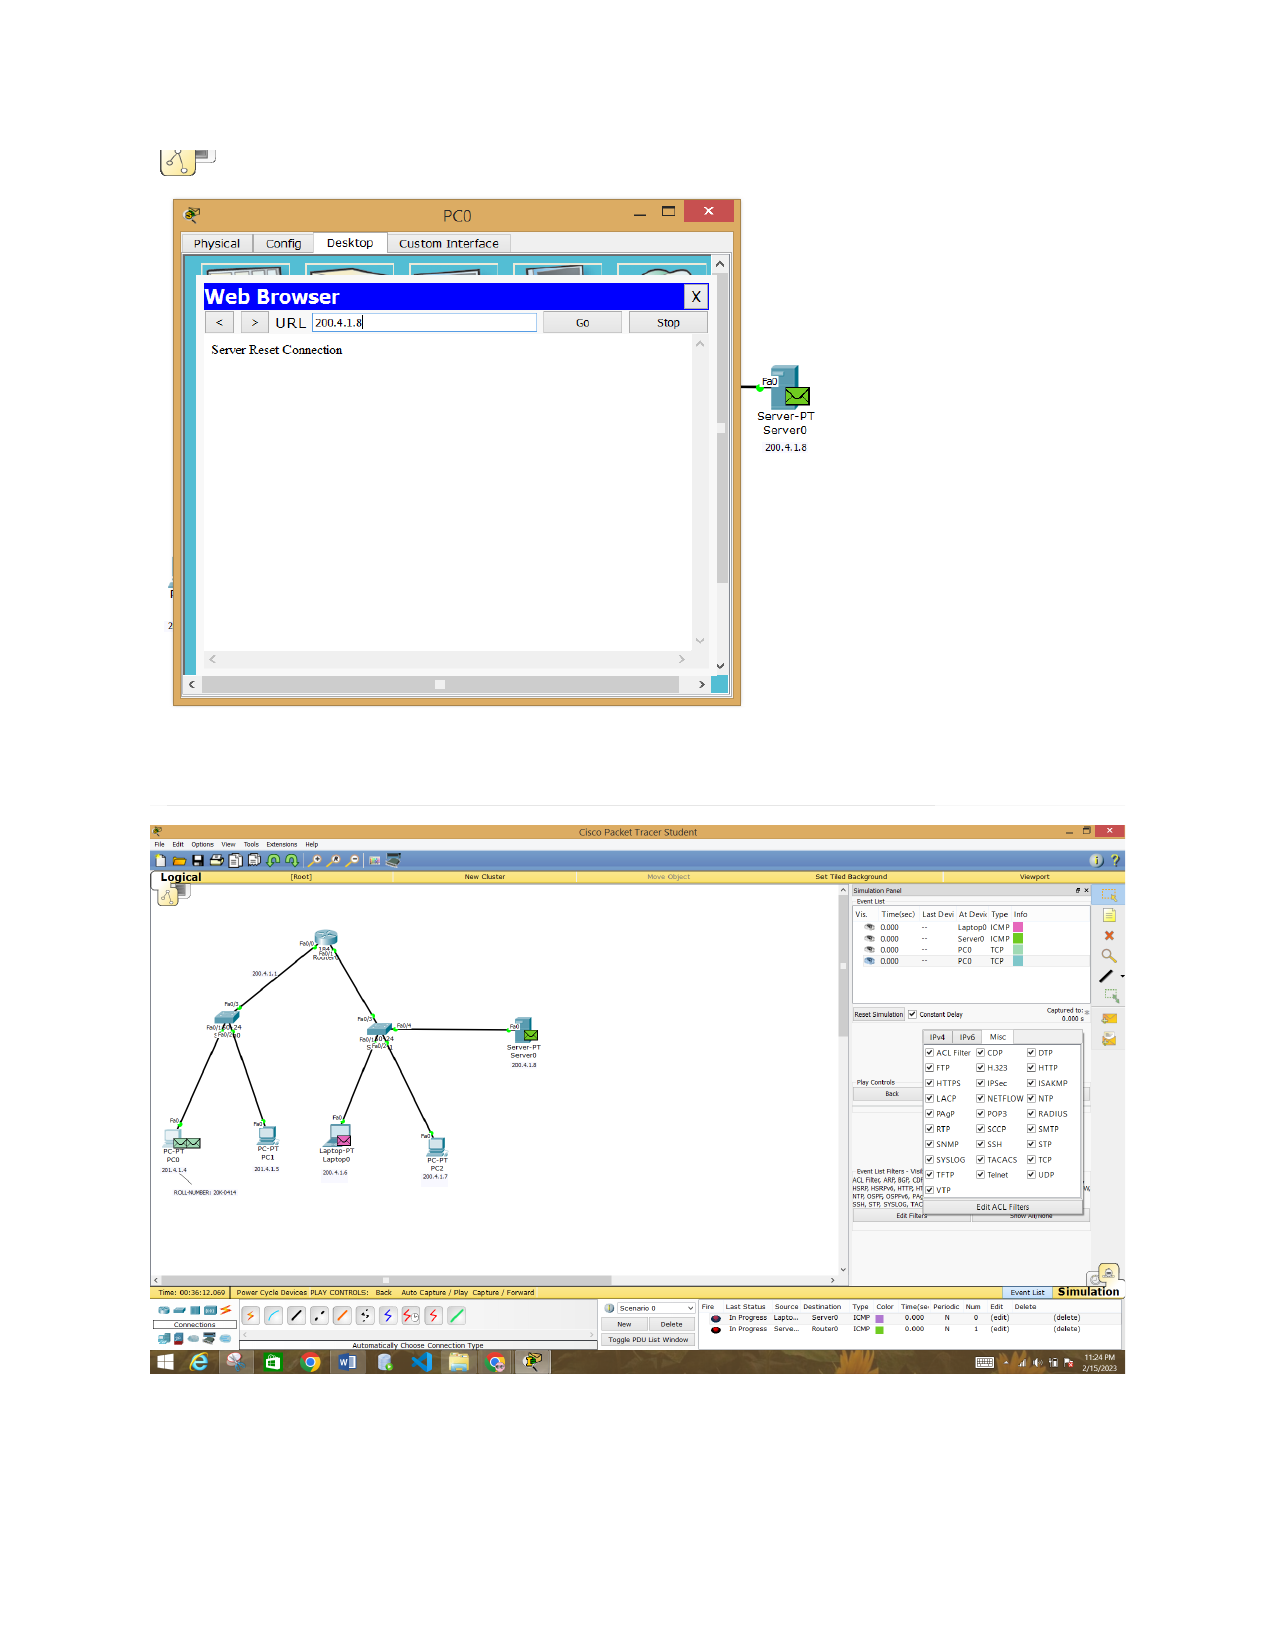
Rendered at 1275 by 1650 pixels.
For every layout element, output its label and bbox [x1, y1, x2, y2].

picture [150, 825, 1125, 1374]
picture [150, 150, 1125, 806]
